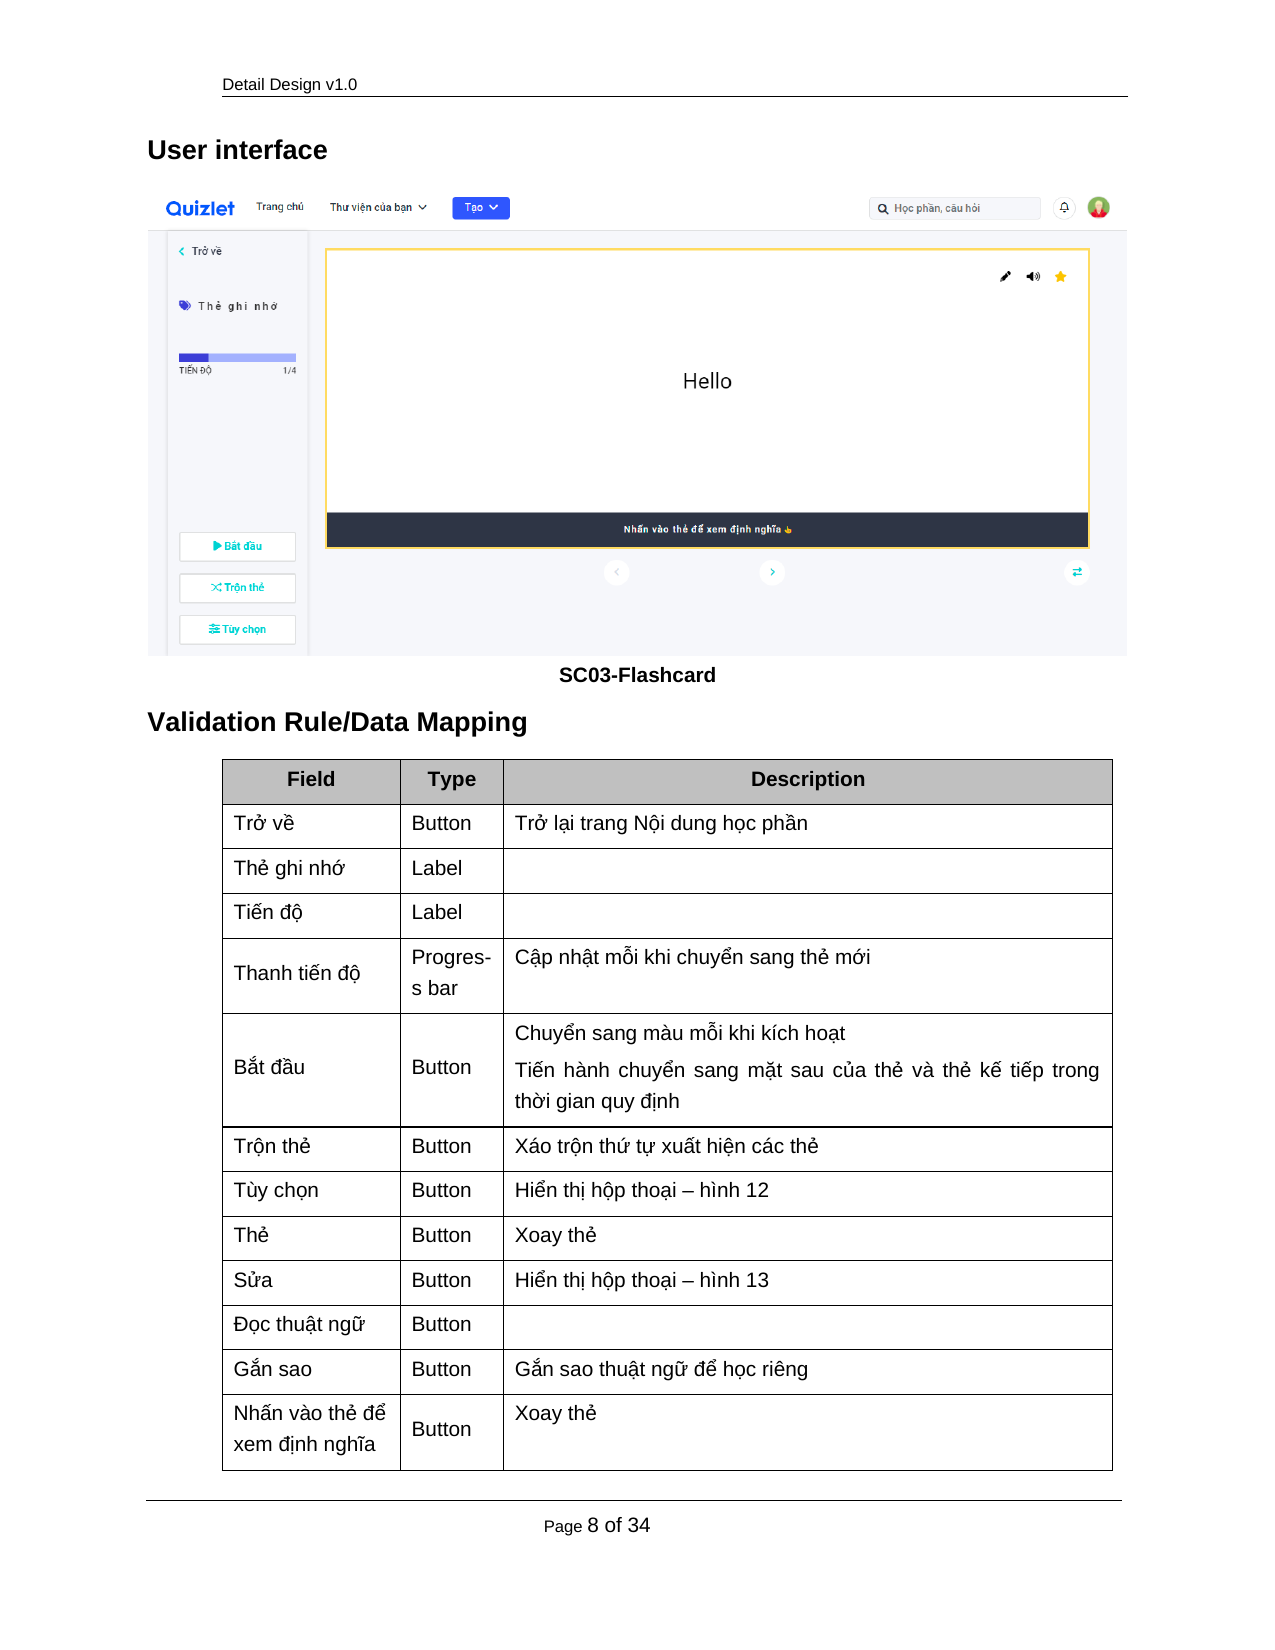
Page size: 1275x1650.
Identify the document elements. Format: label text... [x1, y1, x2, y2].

table_cell Button [401, 1306, 503, 1349]
table_cell Gắn sao [223, 1350, 400, 1394]
table_cell Trở về [223, 805, 400, 848]
table_cell Hiển thị hộp thoại – hình 12 [504, 1172, 1112, 1216]
table_cell Tùy chọn [223, 1172, 400, 1216]
subtitle Validation Rule/Data Mapping [147, 706, 1128, 737]
table_cell Hiển thị hộp thoại – hình 13 [504, 1261, 1112, 1305]
table_header Description [504, 760, 1112, 804]
table_cell Sửa [223, 1261, 400, 1305]
table_cell Chuyển sang màu mỗi khi kích hoạt Tiến hành chuyển sang mặt sau của thẻ và thẻ kế tiếp trong thời gian quy định [504, 1014, 1112, 1126]
table_cell Thẻ ghi nhớ [223, 849, 400, 893]
table_cell Thẻ [223, 1217, 400, 1260]
table_cell Button [401, 1172, 503, 1216]
table_cell Label [401, 894, 503, 937]
table_cell Trở lại trang Nội dung học phần [504, 805, 1112, 848]
table_cell Label [401, 849, 503, 893]
table_cell Xoay thẻ [504, 1395, 1112, 1469]
table_cell Trộn thẻ [223, 1128, 400, 1171]
picture [148, 187, 1127, 656]
table_cell Progres-s bar [401, 939, 503, 1013]
table_cell Button [401, 1261, 503, 1305]
table_cell Button [401, 805, 503, 848]
text SC03-Flashcard [147, 662, 1128, 686]
table_cell Nhấn vào thẻ để xem định nghĩa [223, 1395, 400, 1469]
table_cell Xoay thẻ [504, 1217, 1112, 1260]
table_cell [504, 1306, 1112, 1349]
table_cell Tiến độ [223, 894, 400, 937]
table_cell Button [401, 1014, 503, 1126]
table_cell Xáo trộn thứ tự xuất hiện các thẻ [504, 1128, 1112, 1171]
table_cell Đọc thuật ngữ [223, 1306, 400, 1349]
table_header Type [401, 760, 503, 804]
table_cell Bắt đầu [223, 1014, 400, 1126]
table_cell Button [401, 1395, 503, 1469]
table_cell [504, 894, 1112, 937]
table_header Field [223, 760, 400, 804]
table_cell [504, 849, 1112, 893]
table_cell Gắn sao thuật ngữ để học riêng [504, 1350, 1112, 1394]
table_cell Cập nhật mỗi khi chuyển sang thẻ mới [504, 939, 1112, 1013]
table_cell Button [401, 1217, 503, 1260]
table_cell Button [401, 1128, 503, 1171]
table_cell Button [401, 1350, 503, 1394]
table_cell Thanh tiến độ [223, 939, 400, 1013]
subtitle User interface [147, 134, 1128, 165]
